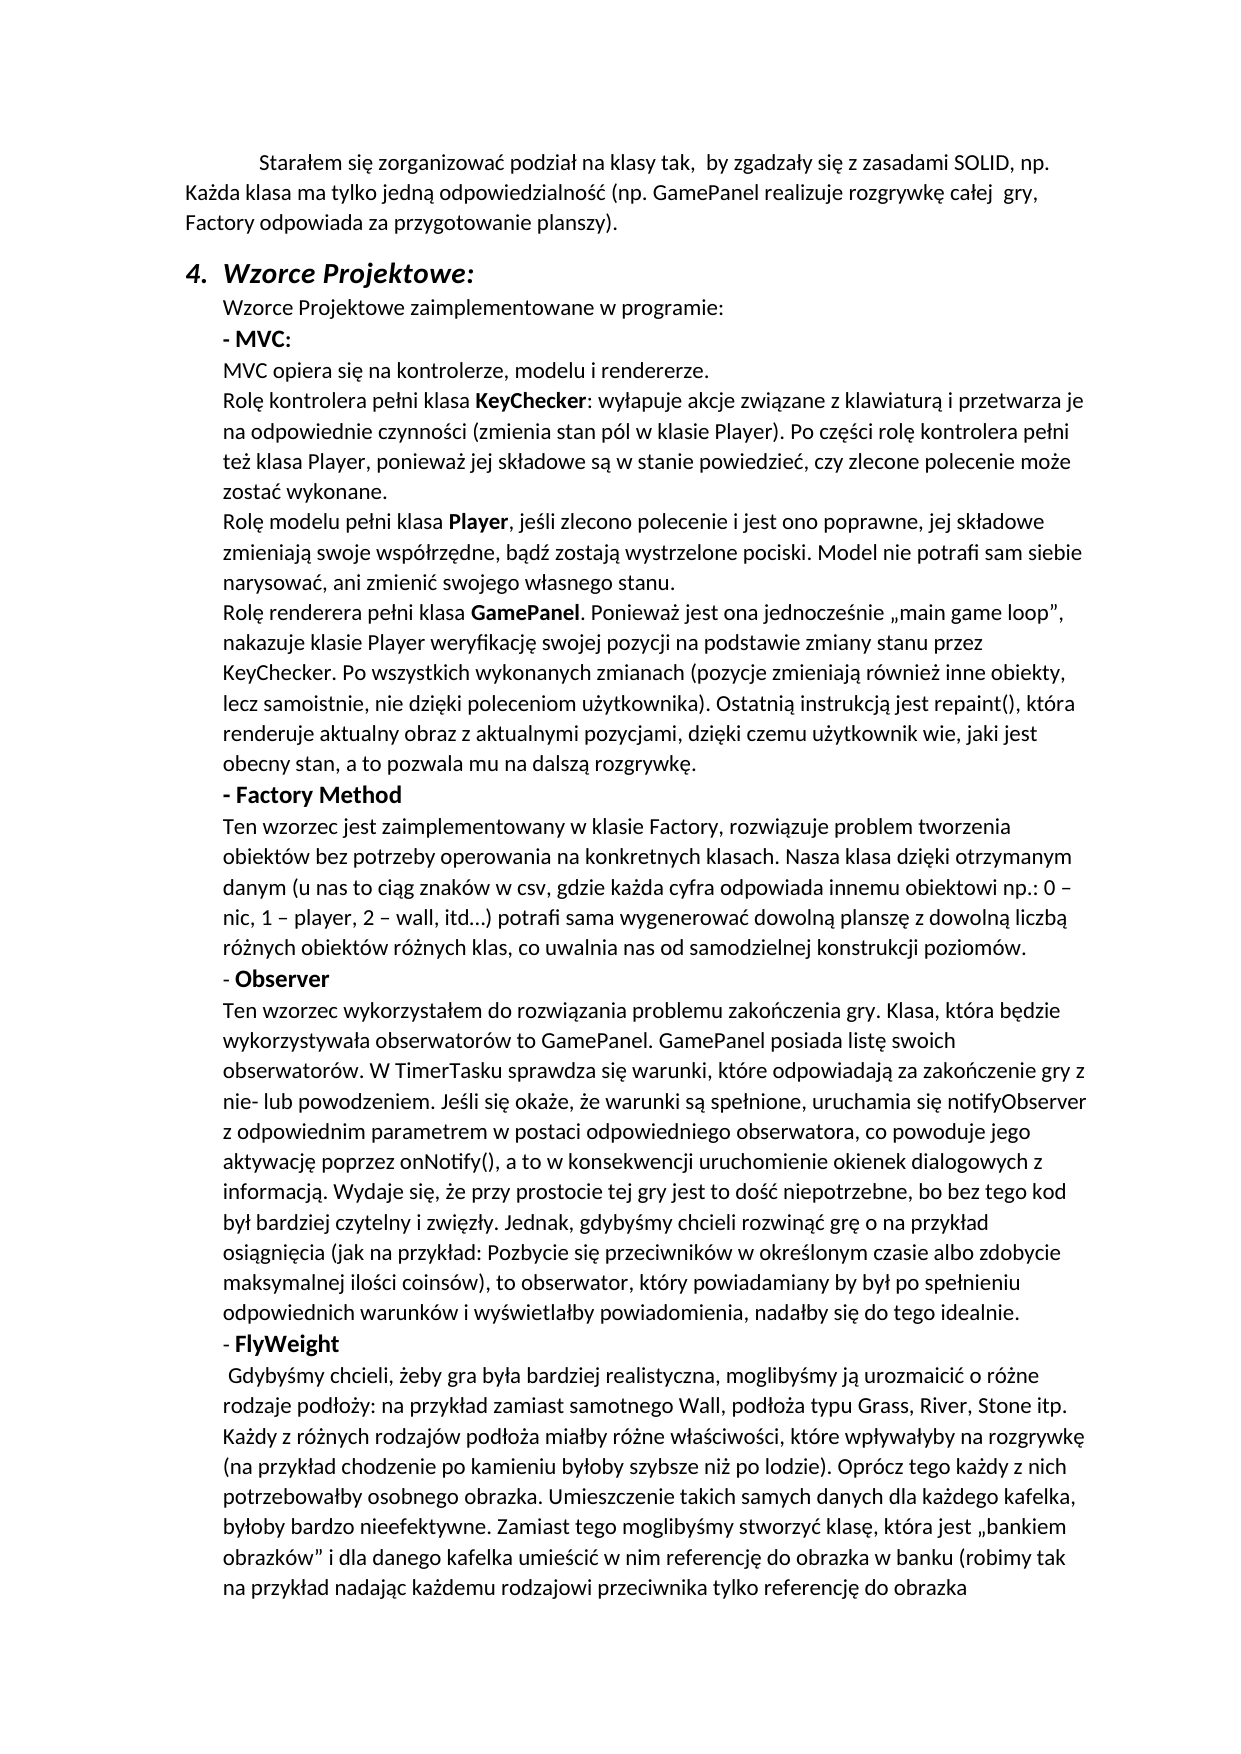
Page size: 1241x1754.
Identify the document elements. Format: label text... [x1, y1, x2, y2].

list - MVC: [223, 323, 1093, 354]
list Wzorce Projektowe zaimplementowane w programie: [223, 293, 1093, 321]
list Rolę kontrolera pełni klasa KeyChecker: wyłapuje akcje związane z klawiaturą i przetwarza je na odpowiednie czynności (zmienia stan pól w klasie Player). Po części rolę kontrolera pełni też klasa Player, ponieważ jej składowe są w stanie powiedzieć, czy zlecone polecenie może zostać wykonane. [223, 387, 1093, 505]
list Rolę modelu pełni klasa Player, jeśli zlecono polecenie i jest ono poprawne, jej składowe zmieniają swoje współrzędne, bądź zostają wystrzelone pociski. Model nie potrafi sam siebie narysować, ani zmienić swojego własnego stanu. [223, 507, 1093, 596]
list MVC opiera się na kontrolerze, modelu i rendererze. [223, 356, 1093, 384]
list Wzorce Projektowe: [185, 255, 1093, 291]
text Starałem się zorganizować podział na klasy tak, by zgadzały się z zasadami SOLID, np. Każda klasa ma tylko jedną odpowiedzialność (np. GamePanel realizuje rozgrywkę całej gry, Factory odpowiada za przygotowanie planszy). [185, 148, 1093, 236]
list Ten wzorzec jest zaimplementowany w klasie Factory, rozwiązuje problem tworzenia obiektów bez potrzeby operowania na konkretnych klasach. Nasza klasa dzięki otrzymanym danym (u nas to ciąg znaków w csv, gdzie każda cyfra odpowiada innemu obiektowi np.: 0 – nic, 1 – player, 2 – wall, itd…) potrafi sama wygenerować dowolną planszę z dowolną liczbą różnych obiektów różnych klas, co uwalnia nas od samodzielnej konstrukcji poziomów. [223, 812, 1093, 961]
list - Factory Method [223, 779, 1093, 810]
list Rolę renderera pełni klasa GamePanel. Ponieważ jest ona jednocześnie „main game loop”, nakazuje klasie Player weryfikację swojej pozycji na podstawie zmiany stanu przez KeyChecker. Po wszystkich wykonanych zmianach (pozycje zmieniają również inne obiekty, lecz samoistnie, nie dzięki poleceniom użytkownika). Ostatnią instrukcją jest repaint(), która renderuje aktualny obraz z aktualnymi pozycjami, dzięki czemu użytkownik wie, jaki jest obecny stan, a to pozwala mu na dalszą rozgrywkę. [223, 598, 1093, 777]
list Ten wzorzec wykorzystałem do rozwiązania problemu zakończenia gry. Klasa, która będzie wykorzystywała obserwatorów to GamePanel. GamePanel posiada listę swoich obserwatorów. W TimerTasku sprawdza się warunki, które odpowiadają za zakończenie gry z nie- lub powodzeniem. Jeśli się okaże, że warunki są spełnione, uruchamia się notifyObserver z odpowiednim parametrem w postaci odpowiedniego obserwatora, co powoduje jego aktywację poprzez onNotify(), a to w konsekwencji uruchomienie okienek dialogowych z informacją. Wydaje się, że przy prostocie tej gry jest to dość niepotrzebne, bo bez tego kod był bardziej czytelny i zwięzły. Jednak, gdybyśmy chcieli rozwinąć grę o na przykład osiągnięcia (jak na przykład: Pozbycie się przeciwników w określonym czasie albo zdobycie maksymalnej ilości coinsów), to obserwator, który powiadamiany by był po spełnieniu odpowiednich warunków i wyświetlałby powiadomienia, nadałby się do tego idealnie. [223, 996, 1093, 1326]
list - Observer [223, 963, 1093, 994]
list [223, 1361, 1093, 1601]
list - FlyWeight [223, 1328, 1093, 1359]
